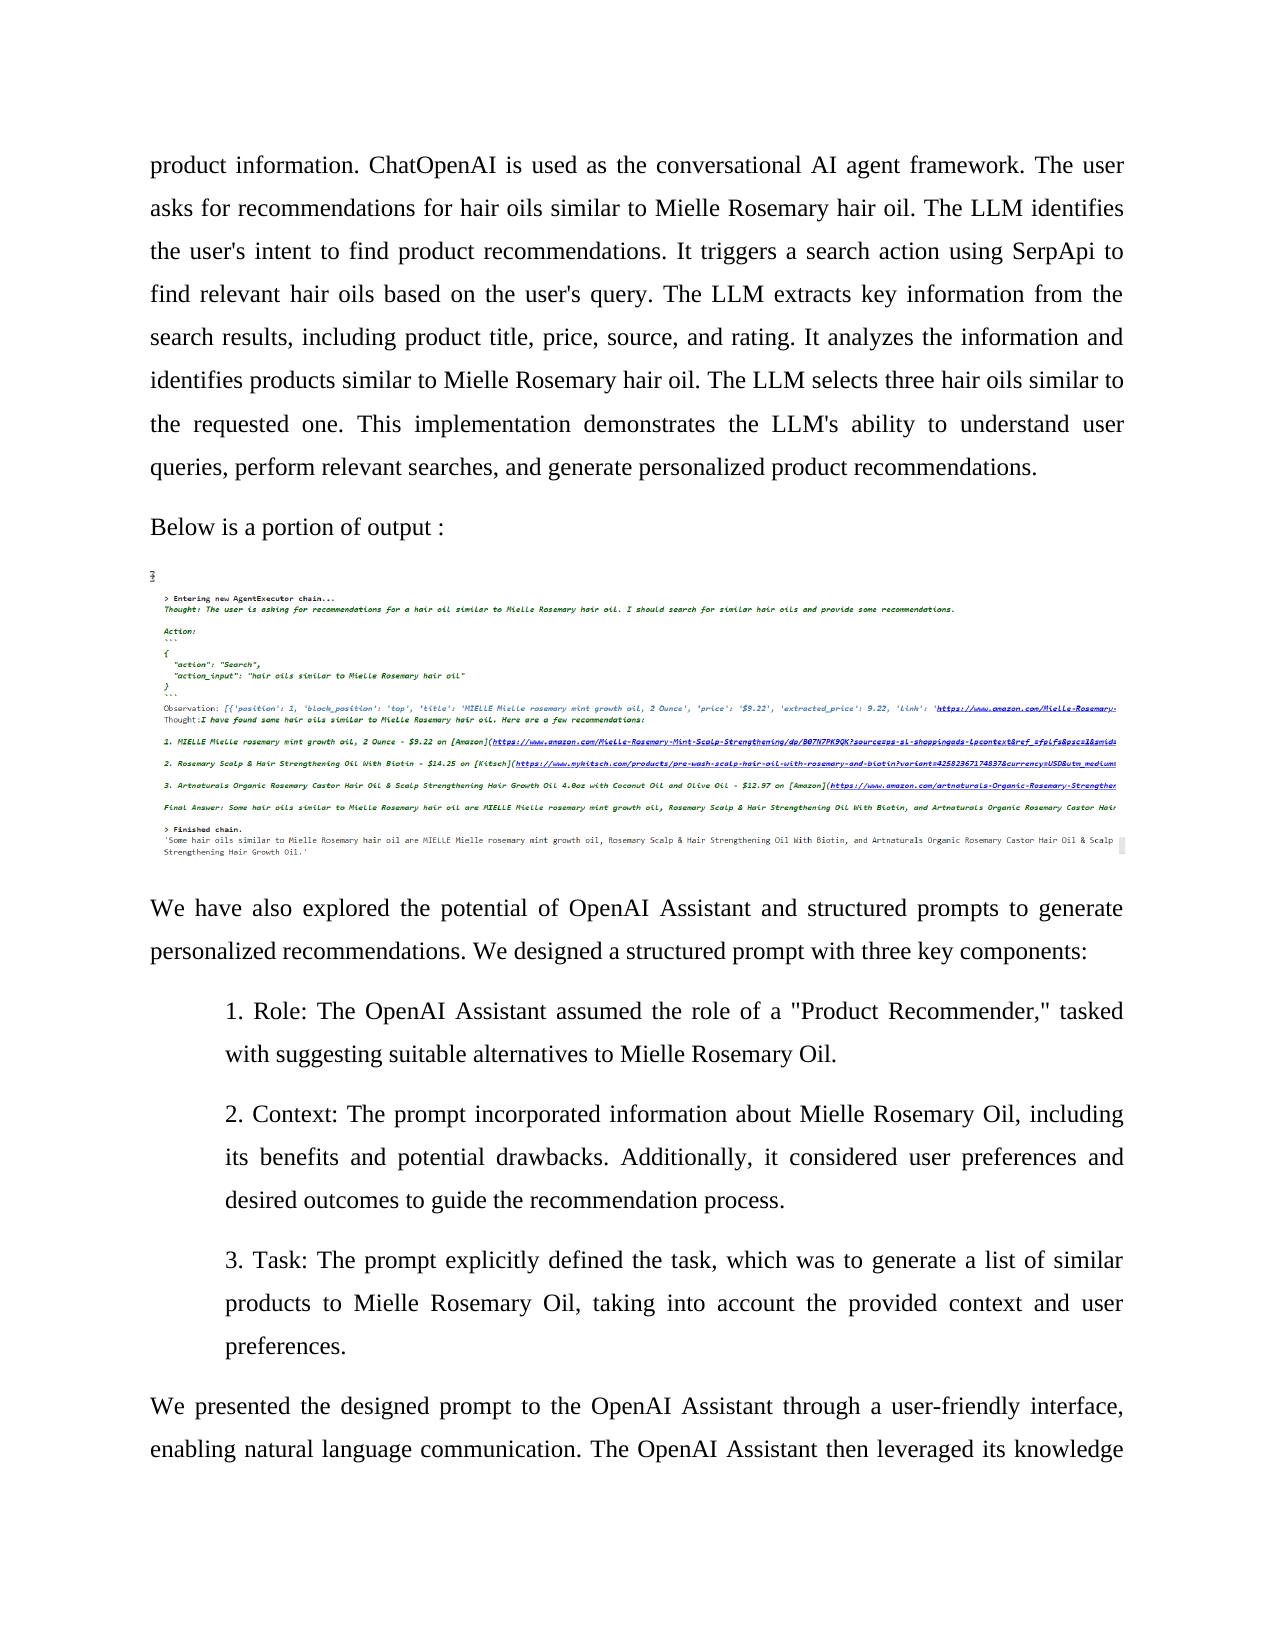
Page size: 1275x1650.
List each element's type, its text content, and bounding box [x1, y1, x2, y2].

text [150, 1391, 1125, 1463]
text 3. Task: The prompt explicitly defined the task, which was to generate a list of similar products to Mielle Rosemary Oil, taking into account the provided context and user preferences. [225, 1245, 1125, 1360]
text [150, 150, 1125, 481]
picture [150, 571, 1125, 864]
text Below is a portion of output : [150, 512, 1125, 540]
text 2. Context: The prompt incorporated information about Mielle Rosemary Oil, including its benefits and potential drawbacks. Additionally, it considered user preferences and desired outcomes to guide the recommendation process. [225, 1099, 1125, 1214]
text We have also explored the potential of OpenAI Assistant and structured prompts to generate personalized recommendations. We designed a structured prompt with three key components: [150, 893, 1125, 965]
text 1. Role: The OpenAI Assistant assumed the role of a "Product Recommender," tasked with suggesting suitable alternatives to Mielle Rosemary Oil. [225, 996, 1125, 1068]
